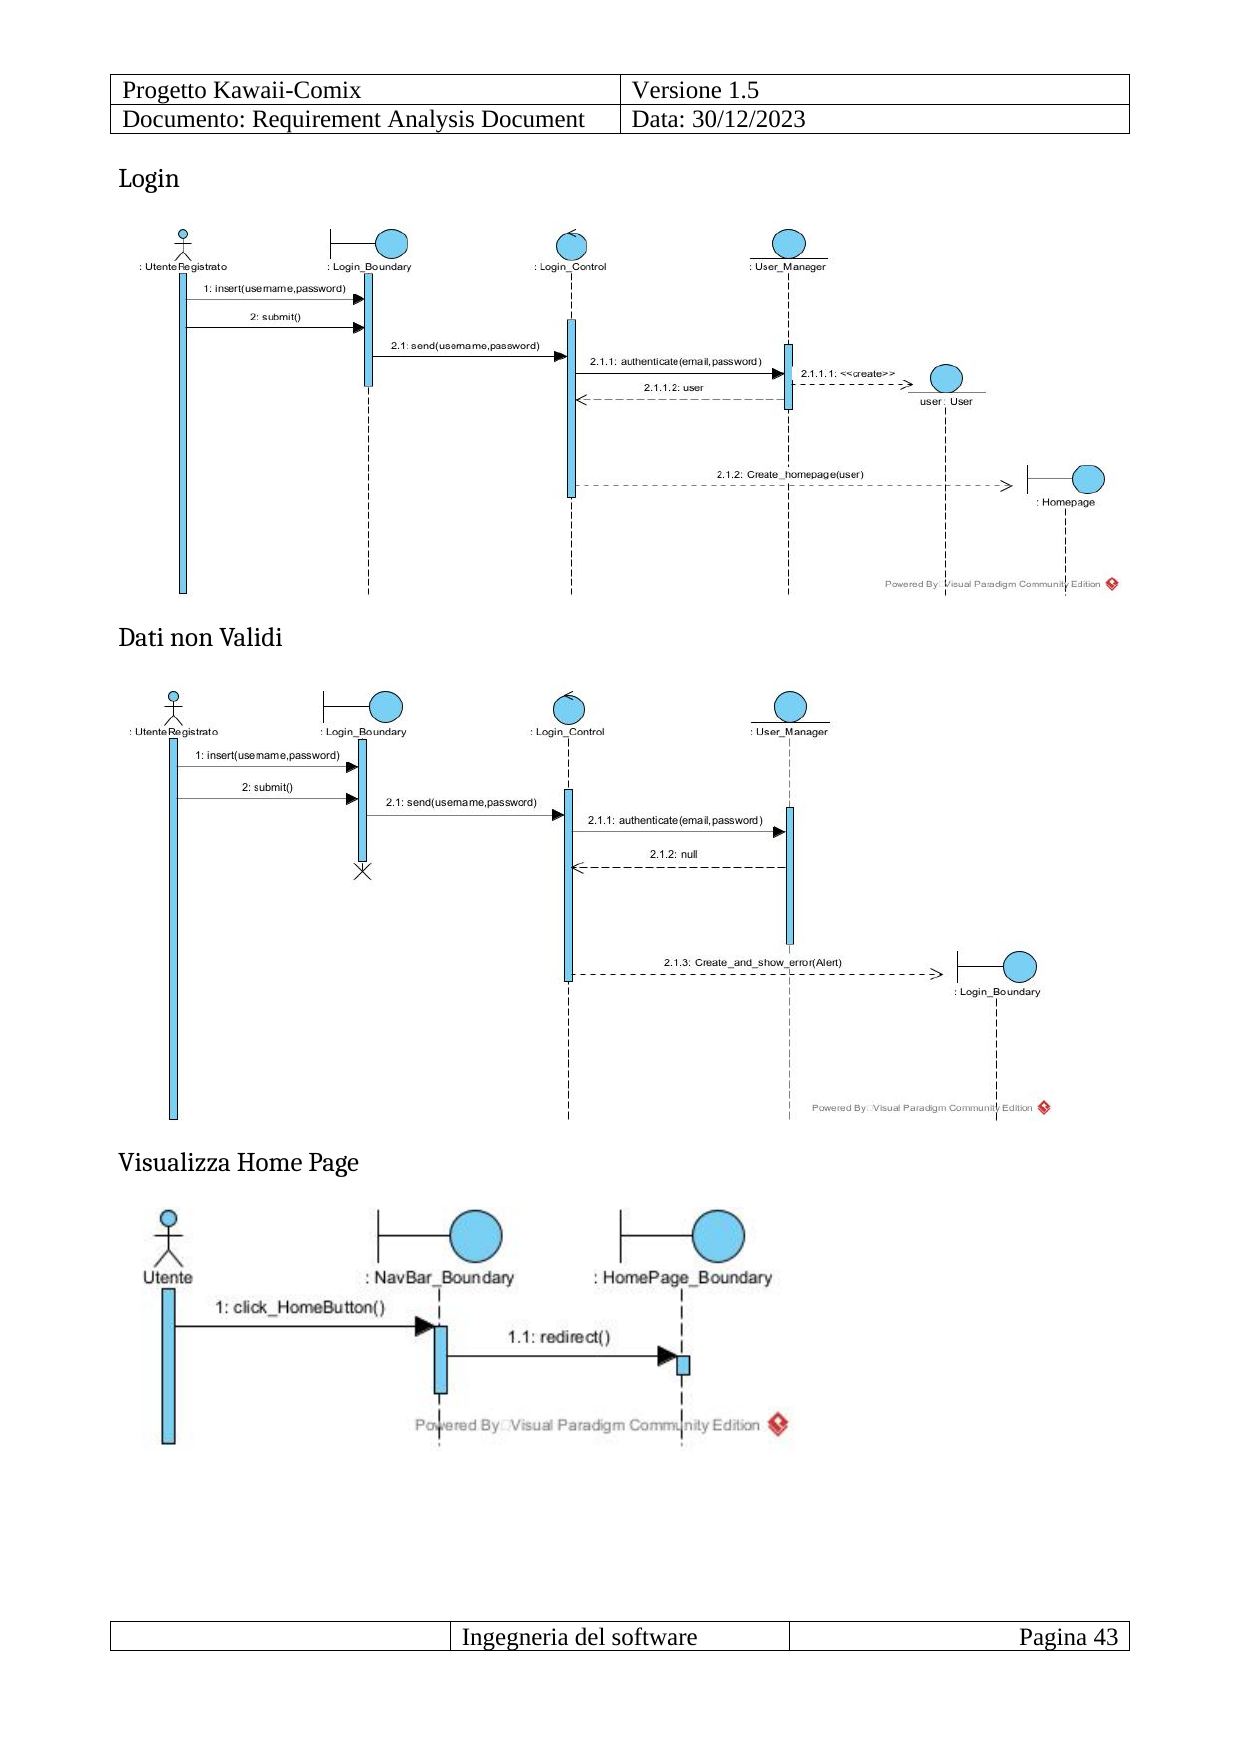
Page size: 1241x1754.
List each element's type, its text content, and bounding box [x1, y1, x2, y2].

picture [118, 1207, 797, 1451]
subtitle Dati non Validi [118, 622, 1122, 654]
picture [118, 653, 1054, 1123]
subtitle Login [118, 163, 1122, 194]
subtitle Visualizza Home Page [118, 1147, 1122, 1179]
picture [118, 194, 1123, 598]
